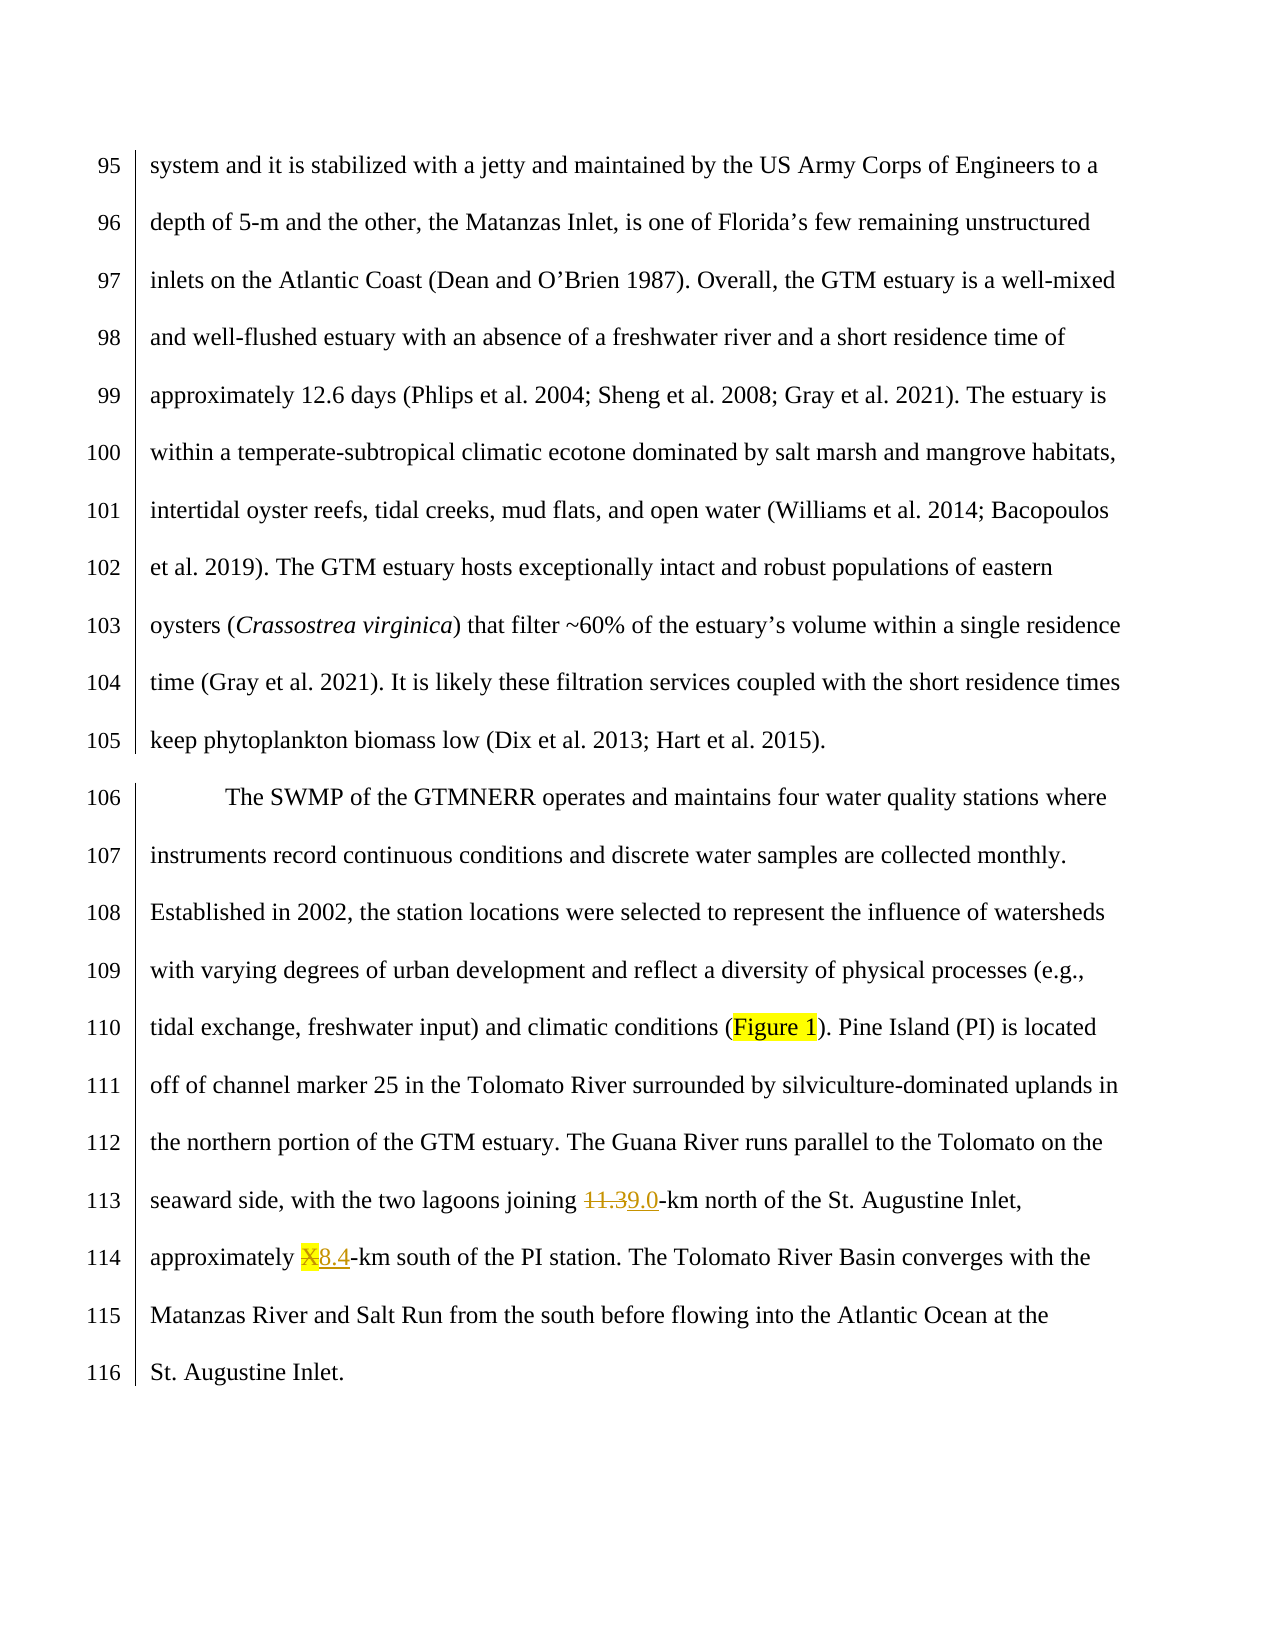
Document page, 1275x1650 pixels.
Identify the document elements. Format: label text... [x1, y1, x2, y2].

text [150, 150, 1125, 754]
text The SWMP of the GTMNERR operates and maintains four water quality stations where instruments record continuous conditions and discrete water samples are collected monthly. Established in 2002, the station locations were selected to represent the influence of watersheds with varying degrees of urban development and reflect a diversity of physical processes (e.g., tidal exchange, freshwater input) and climatic conditions (Figure 1). Pine Island (PI) is located off of channel marker 25 in the Tolomato River surrounded by silviculture-dominated uplands in the northern portion of the GTM estuary. The Guana River runs parallel to the Tolomato on the seaward side, with the two lagoons joining -km north of the St. Augustine Inlet, approximately -km south of the PI station. The Tolomato River Basin converges with the Matanzas River and Salt Run from the south before flowing into the Atlantic Ocean at the St. Augustine Inlet. [150, 782, 1125, 1386]
